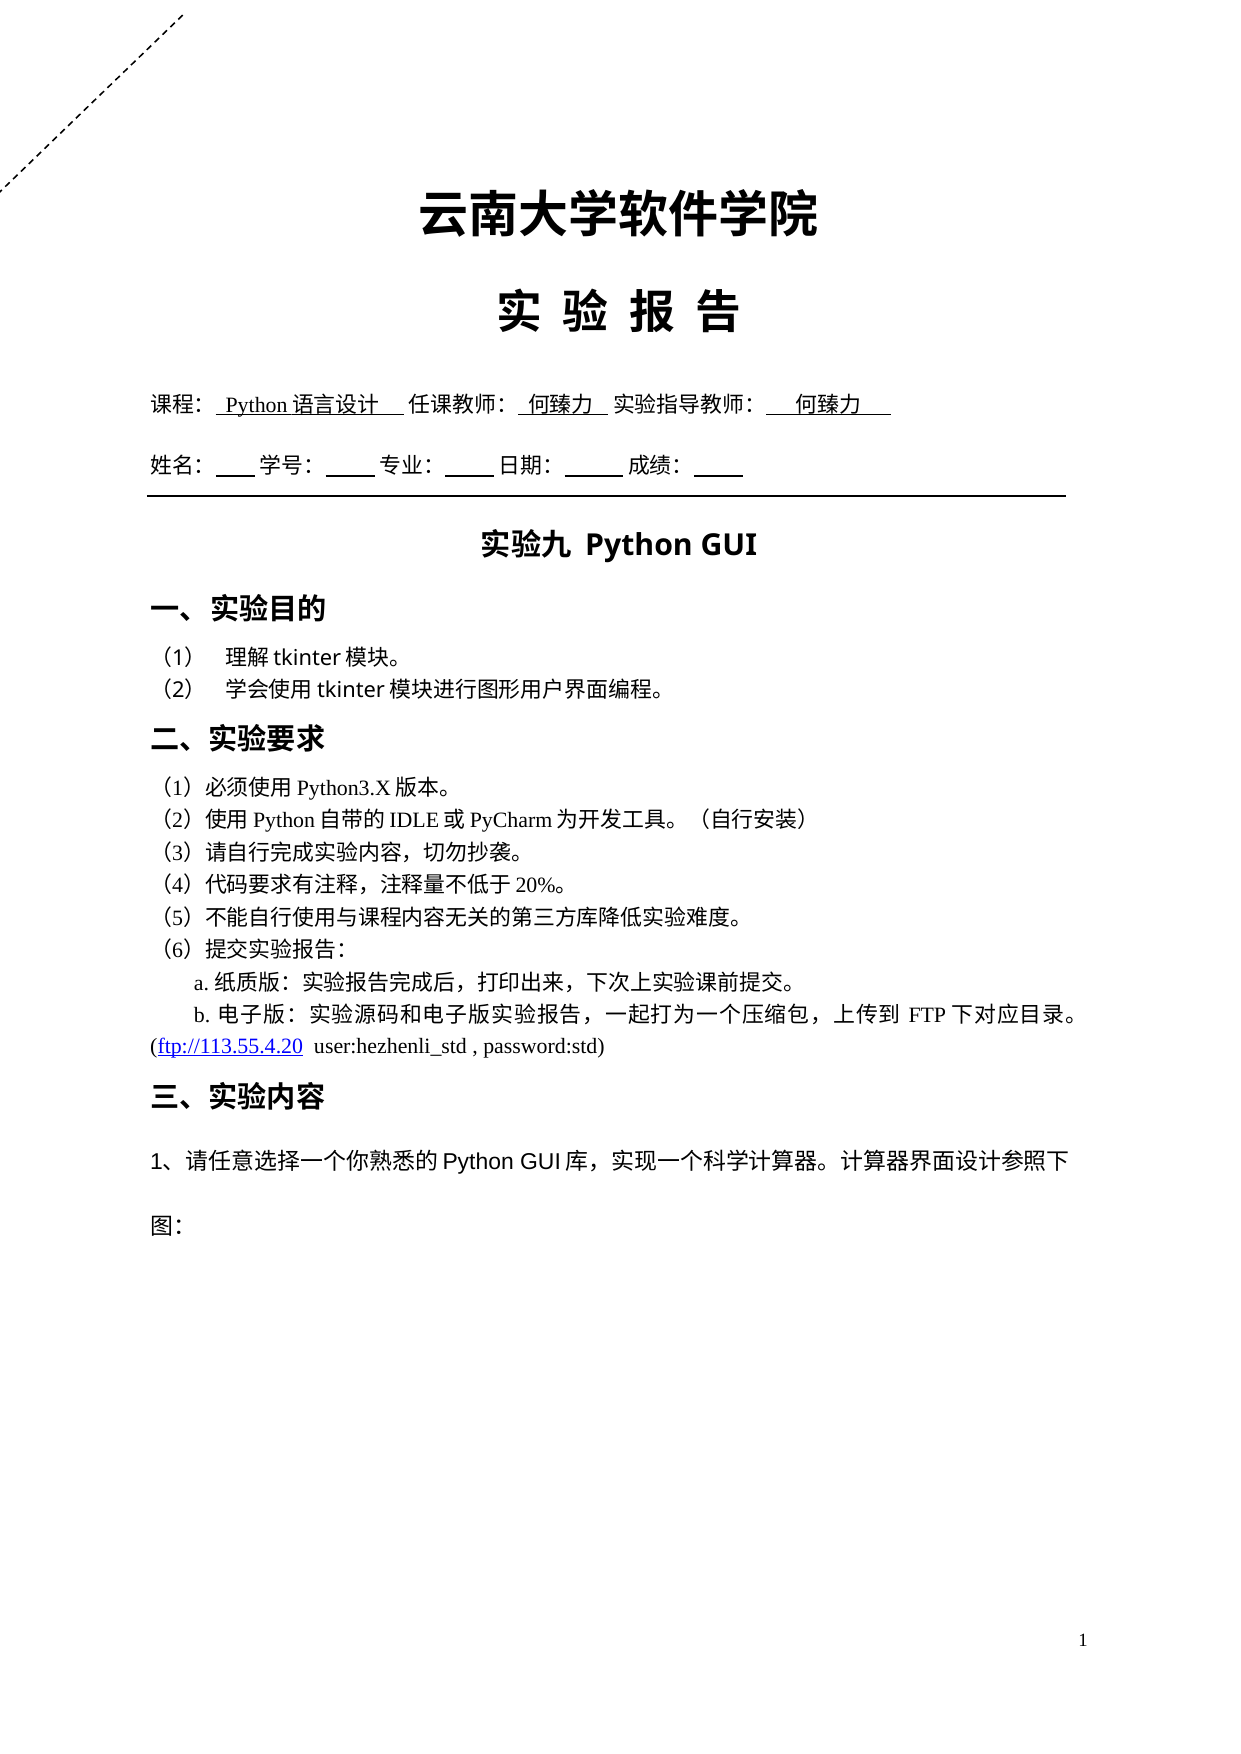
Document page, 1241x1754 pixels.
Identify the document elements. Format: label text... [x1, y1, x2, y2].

text 实验九 Python GUI [150, 509, 1087, 574]
text （1）必须使用Python3.X版本。 [150, 769, 1087, 802]
text 实 验 报 告 [150, 259, 1087, 357]
text 1、请任意选择一个你熟悉的Python GUI库，实现一个科学计算器。计算器界面设计参照下图： [150, 1127, 1087, 1257]
text 三、实验内容 [150, 1062, 1087, 1127]
text 云南大学软件学院 [150, 162, 1087, 259]
text b. 电子版：实验源码和电子版实验报告，一起打为一个压缩包，上传到FTP下对应目录。(ftp://113.55.4.20 user:hezhenli_std , password:std) [150, 997, 1087, 1062]
text （6）提交实验报告： [150, 932, 1087, 964]
text 课程： Python语言设计 任课教师： 何臻力 实验指导教师： 何臻力 [150, 386, 1088, 419]
text （4）代码要求有注释，注释量不低于20%。 [150, 867, 1087, 899]
text 姓名： 学号： 专业： 日期： 成绩： [150, 448, 1088, 480]
list 学会使用tkinter模块进行图形用户界面编程。 [150, 672, 1087, 704]
text （3）请自行完成实验内容，切勿抄袭。 [150, 834, 1087, 867]
list 实验目的 [150, 574, 1087, 639]
list 理解tkinter模块。 [150, 639, 1087, 672]
text 二、实验要求 [150, 704, 1087, 769]
text （5）不能自行使用与课程内容无关的第三方库降低实验难度。 [150, 899, 1087, 932]
text a. 纸质版：实验报告完成后，打印出来，下次上实验课前提交。 [150, 964, 1087, 997]
text （2）使用Python自带的IDLE或PyCharm为开发工具。（自行安装） [150, 802, 1087, 834]
